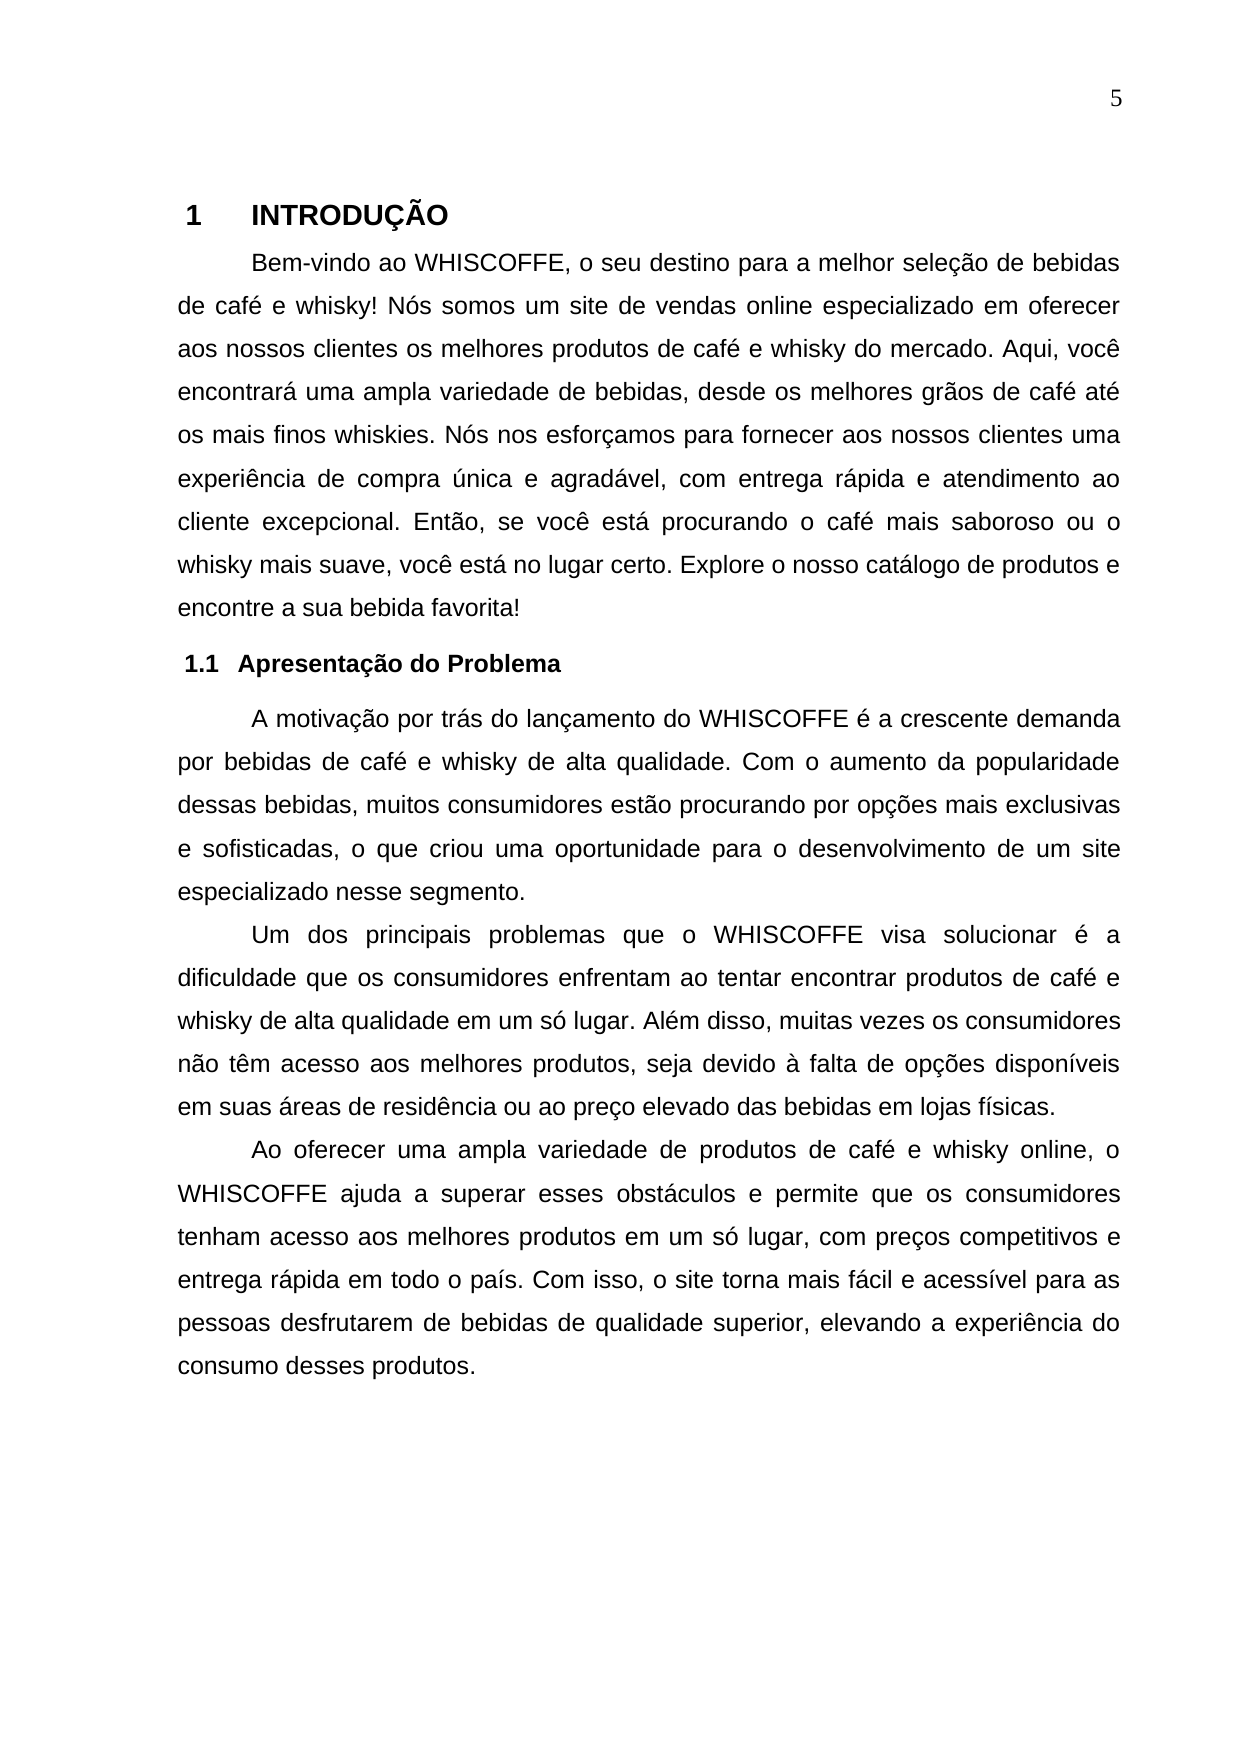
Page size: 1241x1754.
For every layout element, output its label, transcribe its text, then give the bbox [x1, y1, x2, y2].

text Um dos principais problemas que o WHISCOFFE visa solucionar é a dificuldade que os consumidores enfrentam ao tentar encontrar produtos de café e whisky de alta qualidade em um só lugar. Além disso, muitas vezes os consumidores não têm acesso aos melhores produtos, seja devido à falta de opções disponíveis em suas áreas de residência ou ao preço elevado das bebidas em lojas físicas. [177, 920, 1122, 1121]
text Ao oferecer uma ampla variedade de produtos de café e whisky online, o WHISCOFFE ajuda a superar esses obstáculos e permite que os consumidores tenham acesso aos melhores produtos em um só lugar, com preços competitivos e entrega rápida em todo o país. Com isso, o site torna mais fácil e acessível para as pessoas desfrutarem de bebidas de qualidade superior, elevando a experiência do consumo desses produtos. [177, 1135, 1122, 1380]
text Bem-vindo ao WHISCOFFE, o seu destino para a melhor seleção de bebidas de café e whisky! Nós somos um site de vendas online especializado em oferecer aos nossos clientes os melhores produtos de café e whisky do mercado. Aqui, você encontrará uma ampla variedade de bebidas, desde os melhores grãos de café até os mais finos whiskies. Nós nos esforçamos para fornecer aos nossos clientes uma experiência de compra única e agradável, com entrega rápida e atendimento ao cliente excepcional. Então, se você está procurando o café mais saboroso ou o whisky mais suave, você está no lugar certo. Explore o nosso catálogo de produtos e encontre a sua bebida favorita! [177, 248, 1122, 622]
subtitle INTRODUÇÃO [177, 198, 1122, 231]
text A motivação por trás do lançamento do WHISCOFFE é a crescente demanda por bebidas de café e whisky de alta qualidade. Com o aumento da popularidade dessas bebidas, muitos consumidores estão procurando por opções mais exclusivas e sofisticadas, o que criou uma oportunidade para o desenvolvimento de um site especializado nesse segmento. [177, 704, 1122, 905]
subtitle Apresentação do Problema [177, 648, 1122, 677]
